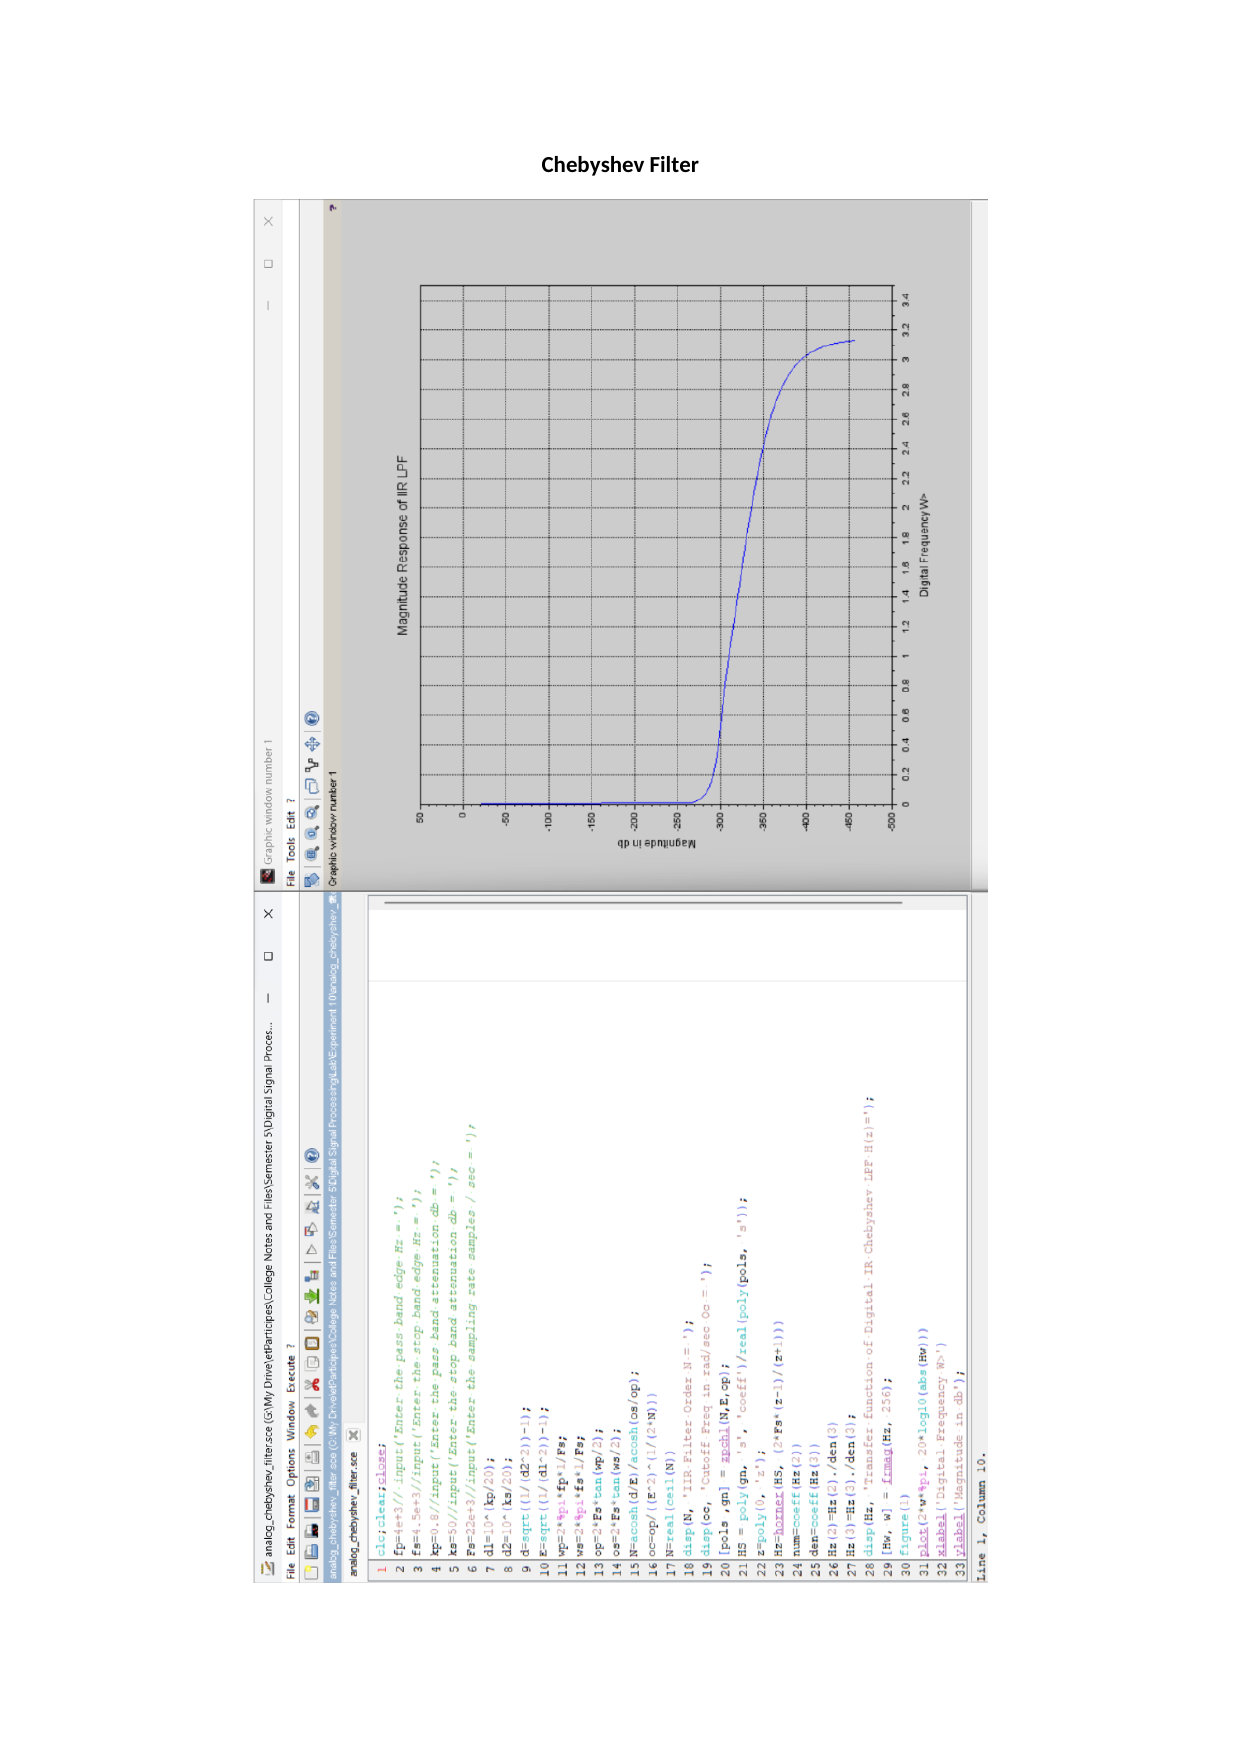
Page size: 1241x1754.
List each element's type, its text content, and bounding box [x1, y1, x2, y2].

picture [254, 200, 988, 1582]
text Chebyshev Filter [150, 150, 1090, 178]
